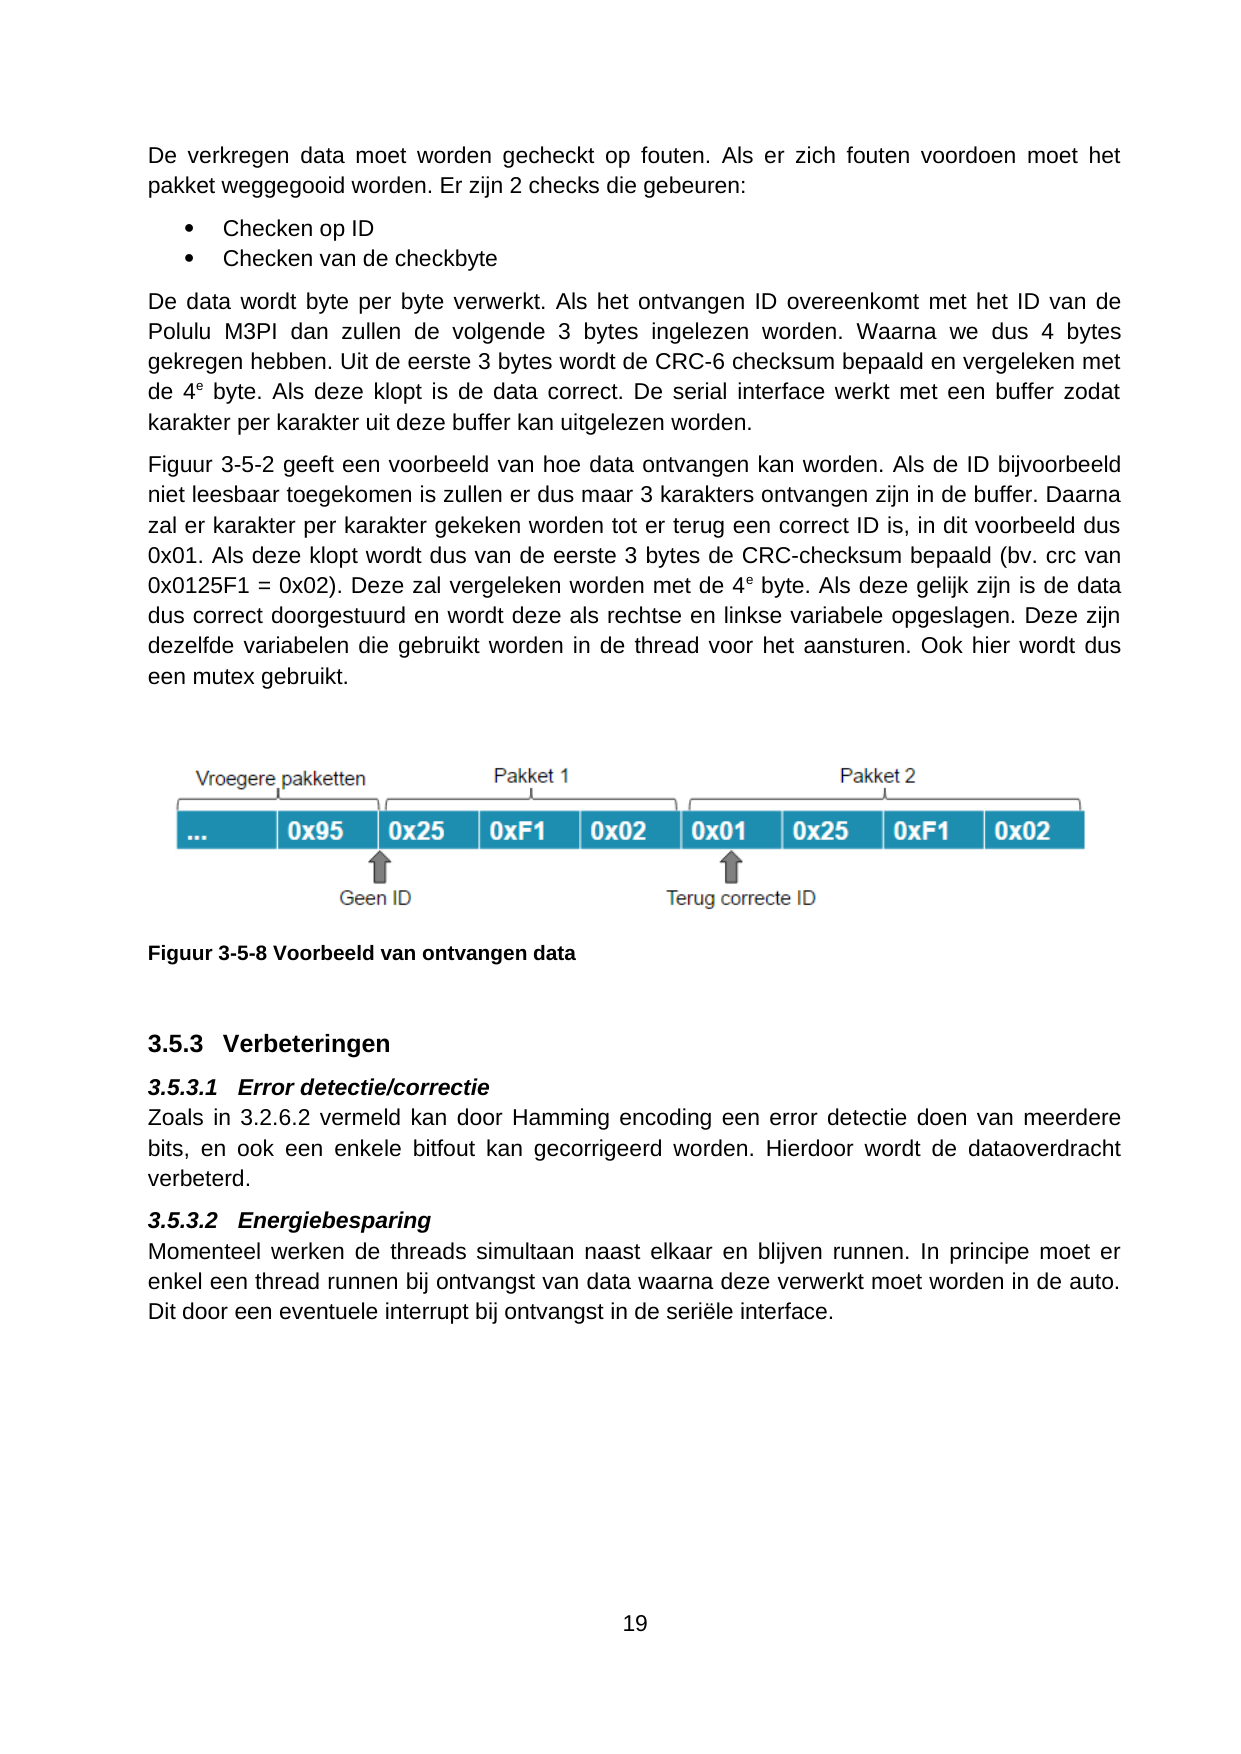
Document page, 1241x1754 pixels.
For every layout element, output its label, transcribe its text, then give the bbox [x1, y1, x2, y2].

text Figuur 3-5-2 geeft een voorbeeld van hoe data ontvangen kan worden. Als de ID bijvoorbeeld niet leesbaar toegekomen is zullen er dus maar 3 karakters ontvangen zijn in de buffer. Daarna zal er karakter per karakter gekeken worden tot er terug een correct ID is, in dit voorbeeld dus 0x01. Als deze klopt wordt dus van de eerste 3 bytes de CRC-checksum bepaald (bv. crc van 0x0125F1 = 0x02). Deze zal vergeleken worden met de 4e byte. Als deze gelijk zijn is de data dus correct doorgestuurd en wordt deze als rechtse en linkse variabele opgeslagen. Deze zijn dezelfde variabelen die gebruikt worden in de thread voor het aansturen. Ook hier wordt dus een mutex gebruikt. [148, 451, 1122, 689]
list Checken van de checkbyte [185, 245, 1122, 271]
subtitle Verbeteringen [148, 1028, 1122, 1057]
text De verkregen data moet worden gecheckt op fouten. Als er zich fouten voordoen moet het pakket weggegooid worden. Er zijn 2 checks die gebeuren: [148, 142, 1122, 198]
text Zoals in 3.2.6.2 vermeld kan door Hamming encoding een error detectie doen van meerdere bits, en ook een enkele bitfout kan gecorrigeerd worden. Hierdoor wordt de dataoverdracht verbeterd. [148, 1104, 1122, 1191]
picture [147, 747, 1094, 925]
text Momenteel werken de threads simultaan naast elkaar en blijven runnen. In principe moet er enkel een thread runnen bij ontvangst van data waarna deze verwerkt moet worden in de auto. Dit door een eventuele interrupt bij ontvangst in de seriële interface. [148, 1238, 1122, 1324]
list Checken op ID [185, 215, 1122, 241]
subtitle Energiebesparing [148, 1207, 1122, 1234]
text De data wordt byte per byte verwerkt. Als het ontvangen ID overeenkomt met het ID van de Polulu M3PI dan zullen de volgende 3 bytes ingelezen worden. Waarna we dus 4 bytes gekregen hebben. Uit de eerste 3 bytes wordt de CRC-6 checksum bepaald en vergeleken met de 4e byte. Als deze klopt is de data correct. De serial interface werkt met een buffer zodat karakter per karakter uit deze buffer kan uitgelezen worden. [148, 288, 1122, 435]
subtitle Error detectie/correctie [148, 1074, 1122, 1100]
